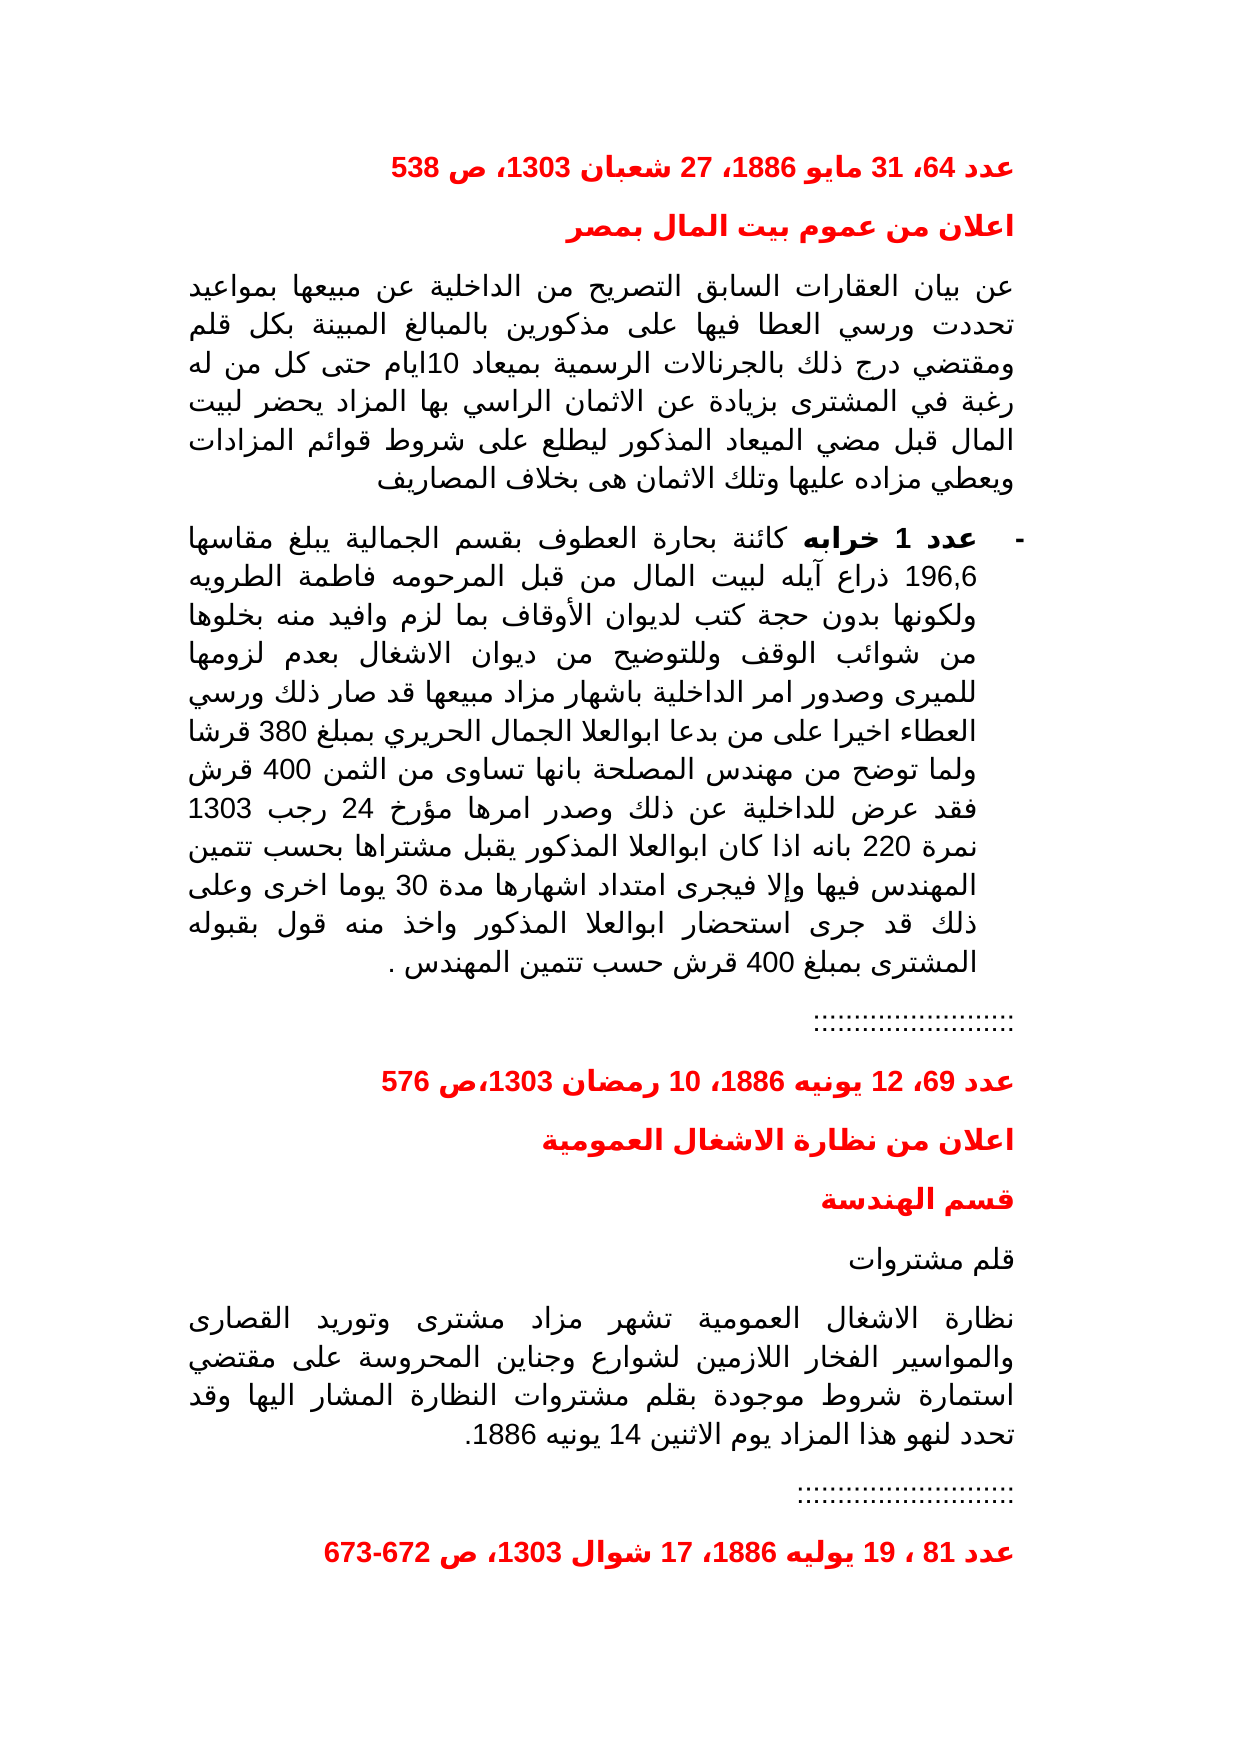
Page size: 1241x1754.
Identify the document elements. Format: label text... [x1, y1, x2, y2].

text عن بيان العقارات السابق التصريح من الداخلية عن مبيعها بمواعيد تحددت ورسي العطا فيها على مذكورين بالمبالغ المبينة بكل قلم ومقتضي درج ذلك بالجرنالات الرسمية بميعاد 10ايام حتى كل من له رغبة في المشترى بزيادة عن الاثمان الراسي بها المزاد يحضر لبيت المال قبل مضي الميعاد المذكور ليطلع على شروط قوائم المزادات ويعطي مزاده عليها وتلك الاثمان هى بخلاف المصاريف [187, 269, 1015, 495]
text عدد 69، 12 يونيه 1886، 10 رمضان 1303،ص 576 [187, 1063, 1015, 1097]
text قسم الهندسة [187, 1182, 1015, 1216]
text نظارة الاشغال العمومية تشهر مزاد مشترى وتوريد القصارى والمواسير الفخار اللازمين لشوارع وجناين المحروسة على مقتضي استمارة شروط موجودة بقلم مشتروات النظارة المشار اليها وقد تحدد لنهو هذا المزاد يوم الاثنين 14 يونيه 1886. [187, 1301, 1015, 1450]
text ::::::::::::::::::::::::: [187, 1004, 1015, 1038]
text ::::::::::::::::::::::::::: [187, 1476, 1015, 1509]
text عدد 81 ، 19 يوليه 1886، 17 شوال 1303، ص 672-673 [187, 1535, 1015, 1569]
text قلم مشتروات [187, 1242, 1015, 1275]
text اعلان من عموم بيت المال بمصر [187, 209, 1015, 243]
list عدد 1 خرابه كائنة بحارة العطوف بقسم الجمالية يبلغ مقاسها 196,6 ذراع آيله لبيت المال من قبل المرحومه فاطمة الطرويه ولكونها بدون حجة كتب لديوان الأوقاف بما لزم وافيد منه بخلوها من شوائب الوقف وللتوضيح من ديوان الاشغال بعدم لزومها للميرى وصدور امر الداخلية باشهار مزاد مبيعها قد صار ذلك ورسي العطاء اخيرا على من بدعا ابوالعلا الجمال الحريري بمبلغ 380 قرشا ولما توضح من مهندس المصلحة بانها تساوى من الثمن 400 قرش فقد عرض للداخلية عن ذلك وصدر امرها مؤرخ 24 رجب 1303 نمرة 220 بانه اذا كان ابوالعلا المذكور يقبل مشتراها بحسب تتمين المهندس فيها وإلا فيجرى امتداد اشهارها مدة 30 يوما اخرى وعلى ذلك قد جرى استحضار ابوالعلا المذكور واخذ منه قول بقبوله المشترى بمبلغ 400 قرش حسب تتمين المهندس . [187, 521, 1015, 978]
text اعلان من نظارة الاشغال العمومية [187, 1123, 1015, 1156]
text عدد 64، 31 مايو 1886، 27 شعبان 1303، ص 538 [187, 150, 1015, 183]
